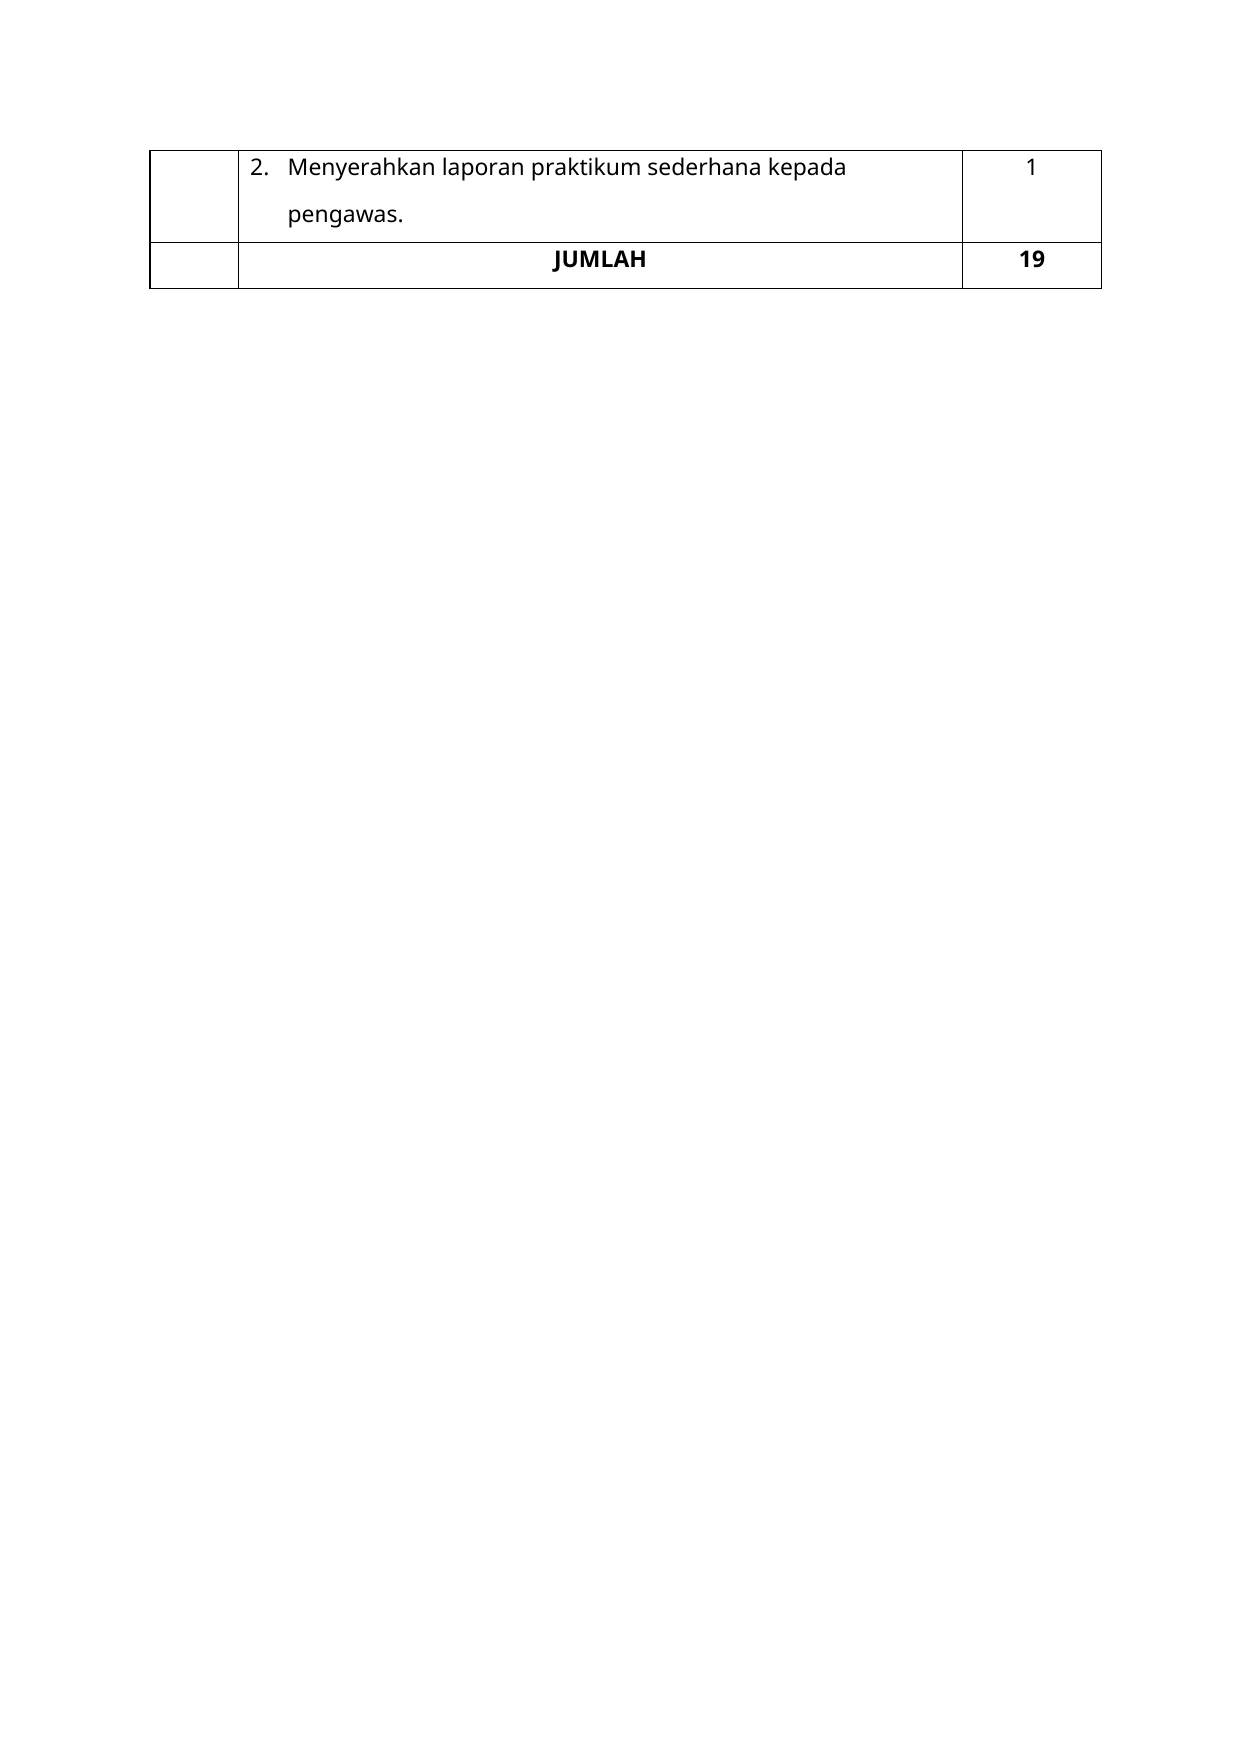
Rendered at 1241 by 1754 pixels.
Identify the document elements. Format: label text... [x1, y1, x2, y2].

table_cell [239, 151, 962, 242]
table_cell 19 [963, 243, 1101, 288]
table_cell JUMLAH [239, 243, 962, 288]
table_cell [151, 243, 238, 288]
table_cell 3. [151, 151, 238, 242]
table_cell 2 1 1 [963, 151, 1101, 242]
